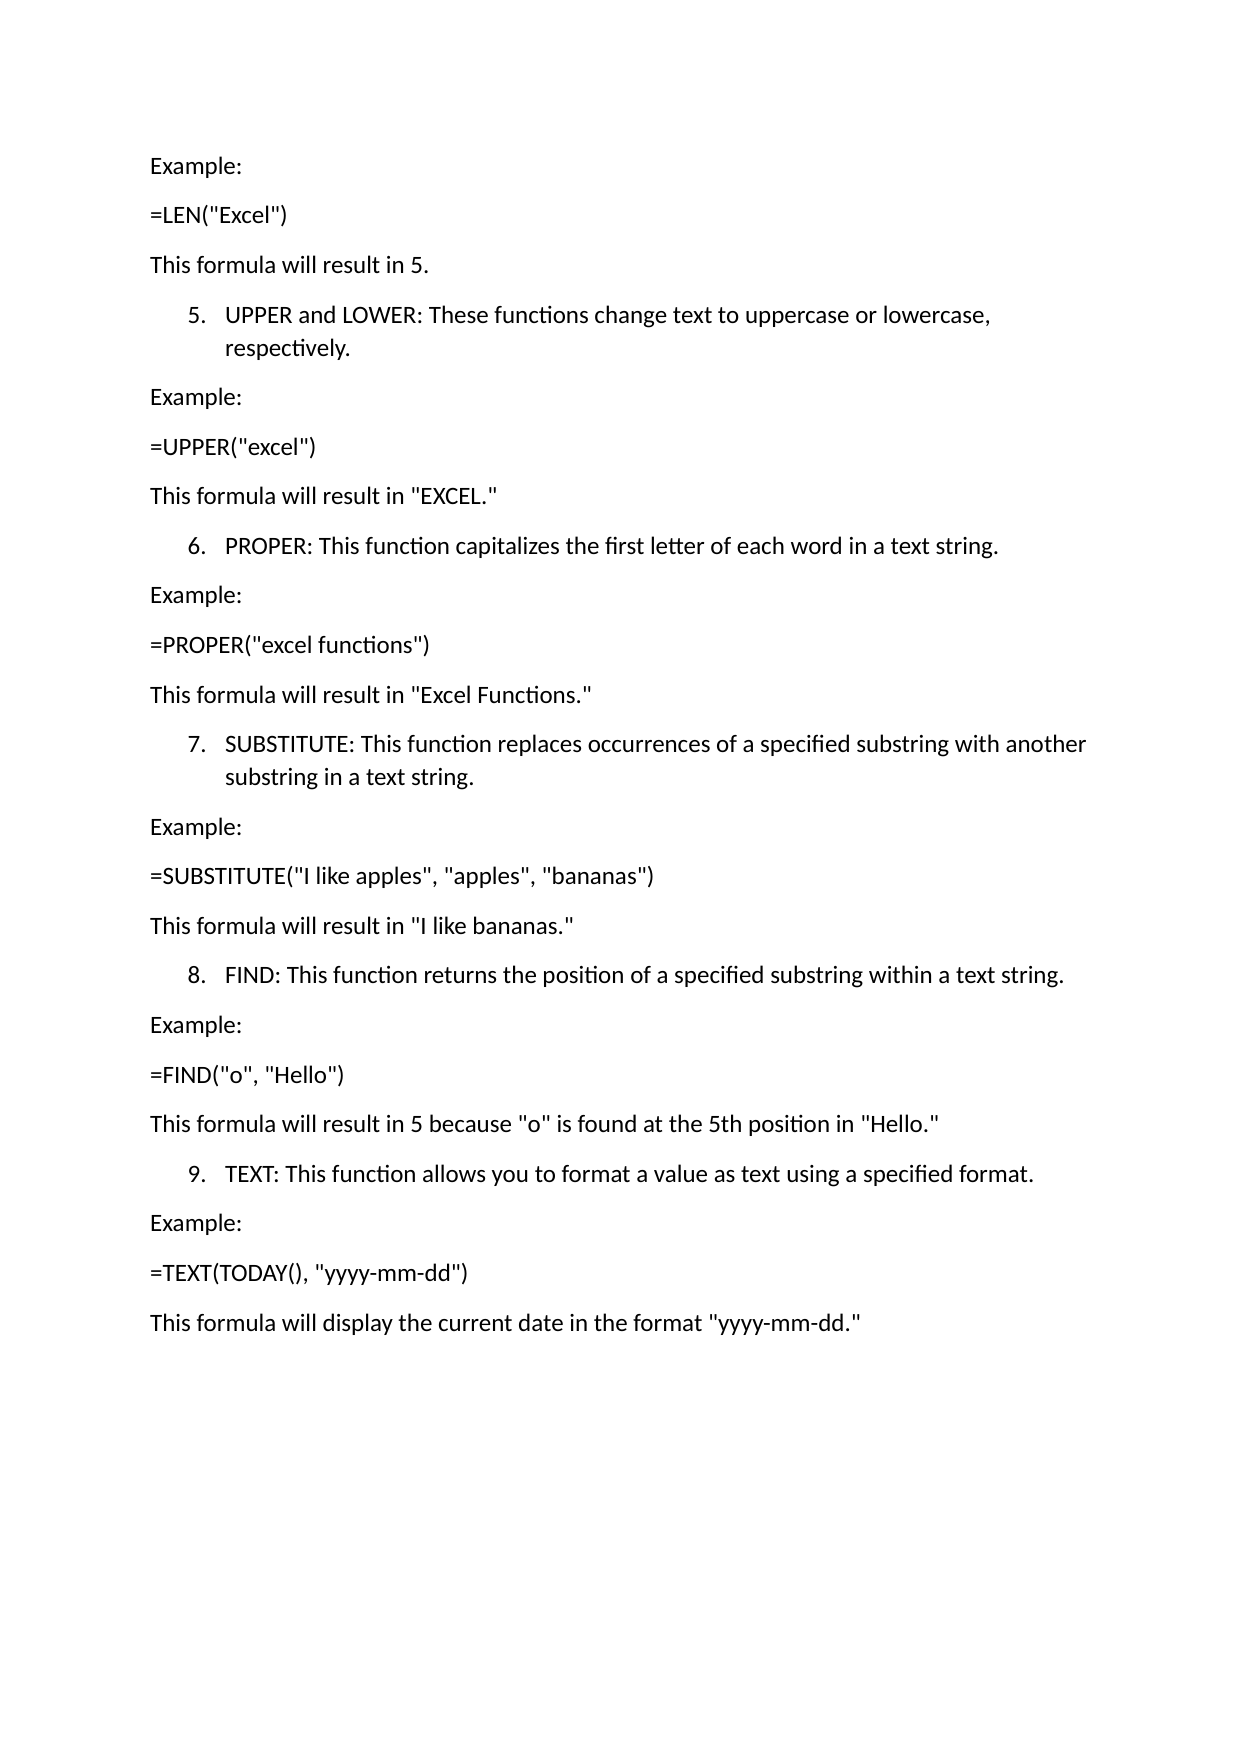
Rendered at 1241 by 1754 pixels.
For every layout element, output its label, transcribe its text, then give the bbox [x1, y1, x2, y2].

text This formula will display the current date in the format "yyyy-mm-dd." [150, 1307, 1090, 1337]
text This formula will result in "Excel Functions." [150, 679, 1090, 709]
text This formula will result in 5. [150, 249, 1090, 280]
text =LEN("Excel") [150, 199, 1090, 230]
text =PROPER("excel functions") [150, 629, 1090, 660]
text This formula will result in "EXCEL." [150, 480, 1090, 511]
list SUBSTITUTE: This function replaces occurrences of a specified substring with another substring in a text string. [187, 728, 1090, 792]
text Example: [150, 381, 1090, 412]
text Example: [150, 579, 1090, 610]
list PROPER: This function capitalizes the first letter of each word in a text string. [187, 530, 1090, 561]
list FIND: This function returns the position of a specified substring within a text string. [187, 959, 1090, 990]
list UPPER and LOWER: These functions change text to uppercase or lowercase, respectively. [187, 299, 1090, 362]
text Example: [150, 150, 1090, 181]
text Example: [150, 811, 1090, 841]
text =TEXT(TODAY(), "yyyy-mm-dd") [150, 1257, 1090, 1288]
text This formula will result in 5 because "o" is found at the 5th position in "Hello." [150, 1108, 1090, 1139]
text =UPPER("excel") [150, 431, 1090, 461]
text Example: [150, 1009, 1090, 1040]
text Example: [150, 1207, 1090, 1238]
text =FIND("o", "Hello") [150, 1059, 1090, 1089]
list TEXT: This function allows you to format a value as text using a specified format. [187, 1158, 1090, 1188]
text =SUBSTITUTE("I like apples", "apples", "bananas") [150, 860, 1090, 891]
text This formula will result in "I like bananas." [150, 910, 1090, 941]
